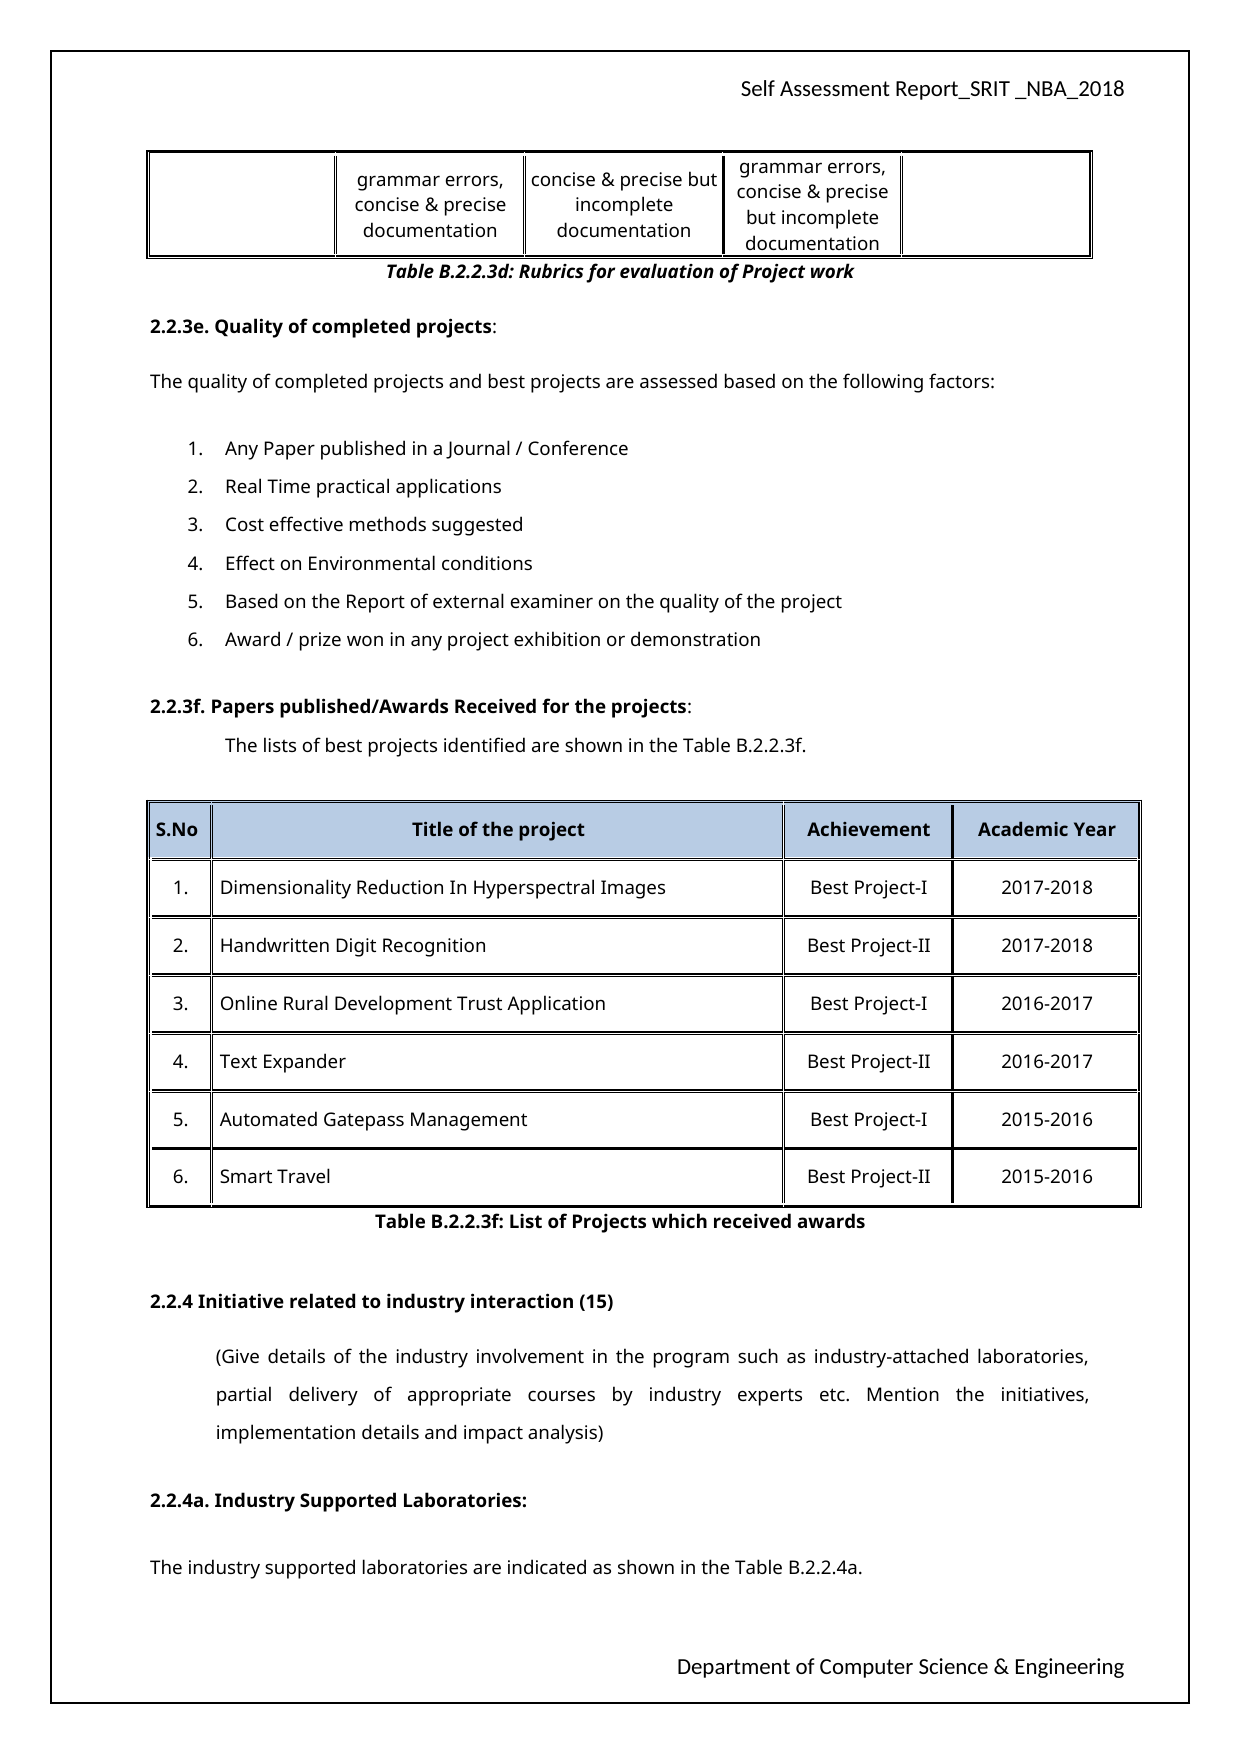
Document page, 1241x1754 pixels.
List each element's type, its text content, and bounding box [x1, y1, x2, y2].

text 2.2.4a. Industry Supported Laboratories: [150, 1487, 1090, 1512]
list Real Time practical applications [187, 473, 1090, 499]
text (Give details of the industry involvement in the program such as industry-attached laboratories, partial delivery of appropriate courses by industry experts etc. Mention the initiatives, implementation details and impact analysis) [216, 1343, 1090, 1445]
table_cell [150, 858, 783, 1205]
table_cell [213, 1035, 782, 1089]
list Based on the Report of external examiner on the quality of the project [187, 588, 1090, 614]
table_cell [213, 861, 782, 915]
text The industry supported laboratories are indicated as shown in the Table B.2.2.4a. [150, 1554, 1090, 1580]
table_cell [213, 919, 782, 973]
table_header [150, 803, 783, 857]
text 2.2.3f. Papers published/Awards Received for the projects: [150, 694, 1090, 719]
list Effect on Environmental conditions [187, 550, 1090, 576]
list Cost effective methods suggested [187, 512, 1090, 537]
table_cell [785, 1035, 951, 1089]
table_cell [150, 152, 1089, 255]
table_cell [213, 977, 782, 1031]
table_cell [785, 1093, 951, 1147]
list Award / prize won in any project exhibition or demonstration [187, 626, 1090, 652]
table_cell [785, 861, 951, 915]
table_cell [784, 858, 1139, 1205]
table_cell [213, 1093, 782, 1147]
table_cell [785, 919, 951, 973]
text The lists of best projects identified are shown in the Table B.2.2.3f. [150, 732, 1090, 758]
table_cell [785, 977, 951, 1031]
text 2.2.3e. Quality of completed projects: [150, 313, 1090, 339]
text Table B.2.2.3f: List of Projects which received awards [150, 1208, 1090, 1234]
text The quality of completed projects and best projects are assessed based on the following factors: [150, 368, 1090, 393]
text 2.2.4 Initiative related to industry interaction (15) [150, 1288, 1090, 1314]
text Table B.2.2.3d: Rubrics for evaluation of Project work [150, 259, 1090, 284]
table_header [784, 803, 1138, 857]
list Any Paper published in a Journal / Conference [187, 435, 1090, 461]
